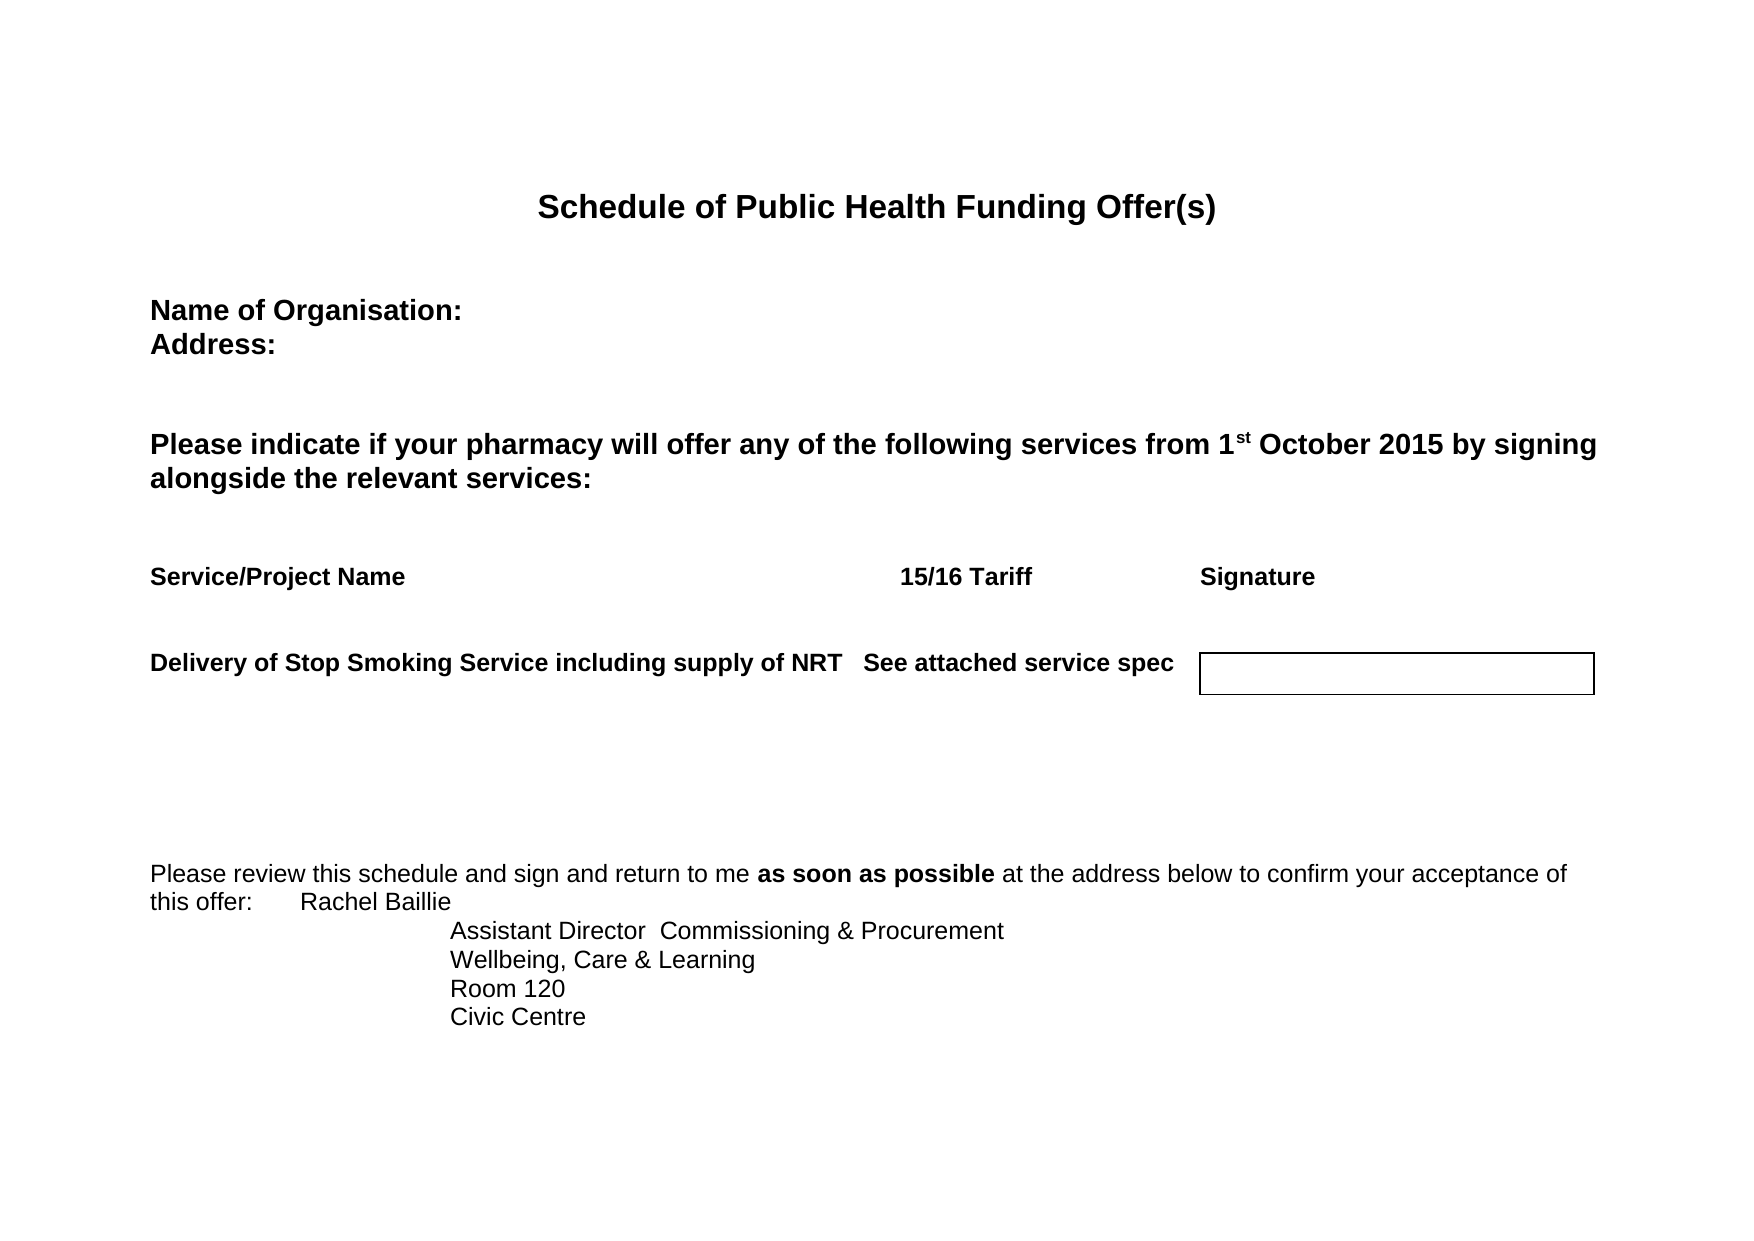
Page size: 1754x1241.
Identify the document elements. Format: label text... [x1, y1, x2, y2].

text Civic Centre [450, 1002, 1604, 1031]
text Schedule of Public Health Funding Offer(s) [150, 187, 1604, 226]
text Name of Organisation: [150, 293, 1604, 327]
text Wellbeing, Care & Learning [375, 945, 1604, 973]
text Please review this schedule and sign and return to me as soon as possible at the address below to confirm your acceptance of this offer: Rachel Baillie [150, 858, 1604, 916]
text Address: [150, 327, 1604, 360]
text Assistant Director Commissioning & Procurement [375, 916, 1604, 945]
text Delivery of Stop Smoking Service including supply of NRT See attached service spec [150, 648, 1604, 676]
text Room 120 [375, 973, 1604, 1002]
text Please indicate if your pharmacy will offer any of the following services from 1st October 2015 by signing alongside the relevant services: [150, 427, 1604, 494]
text Service/Project Name 15/16 Tariff Signature [150, 561, 1604, 590]
